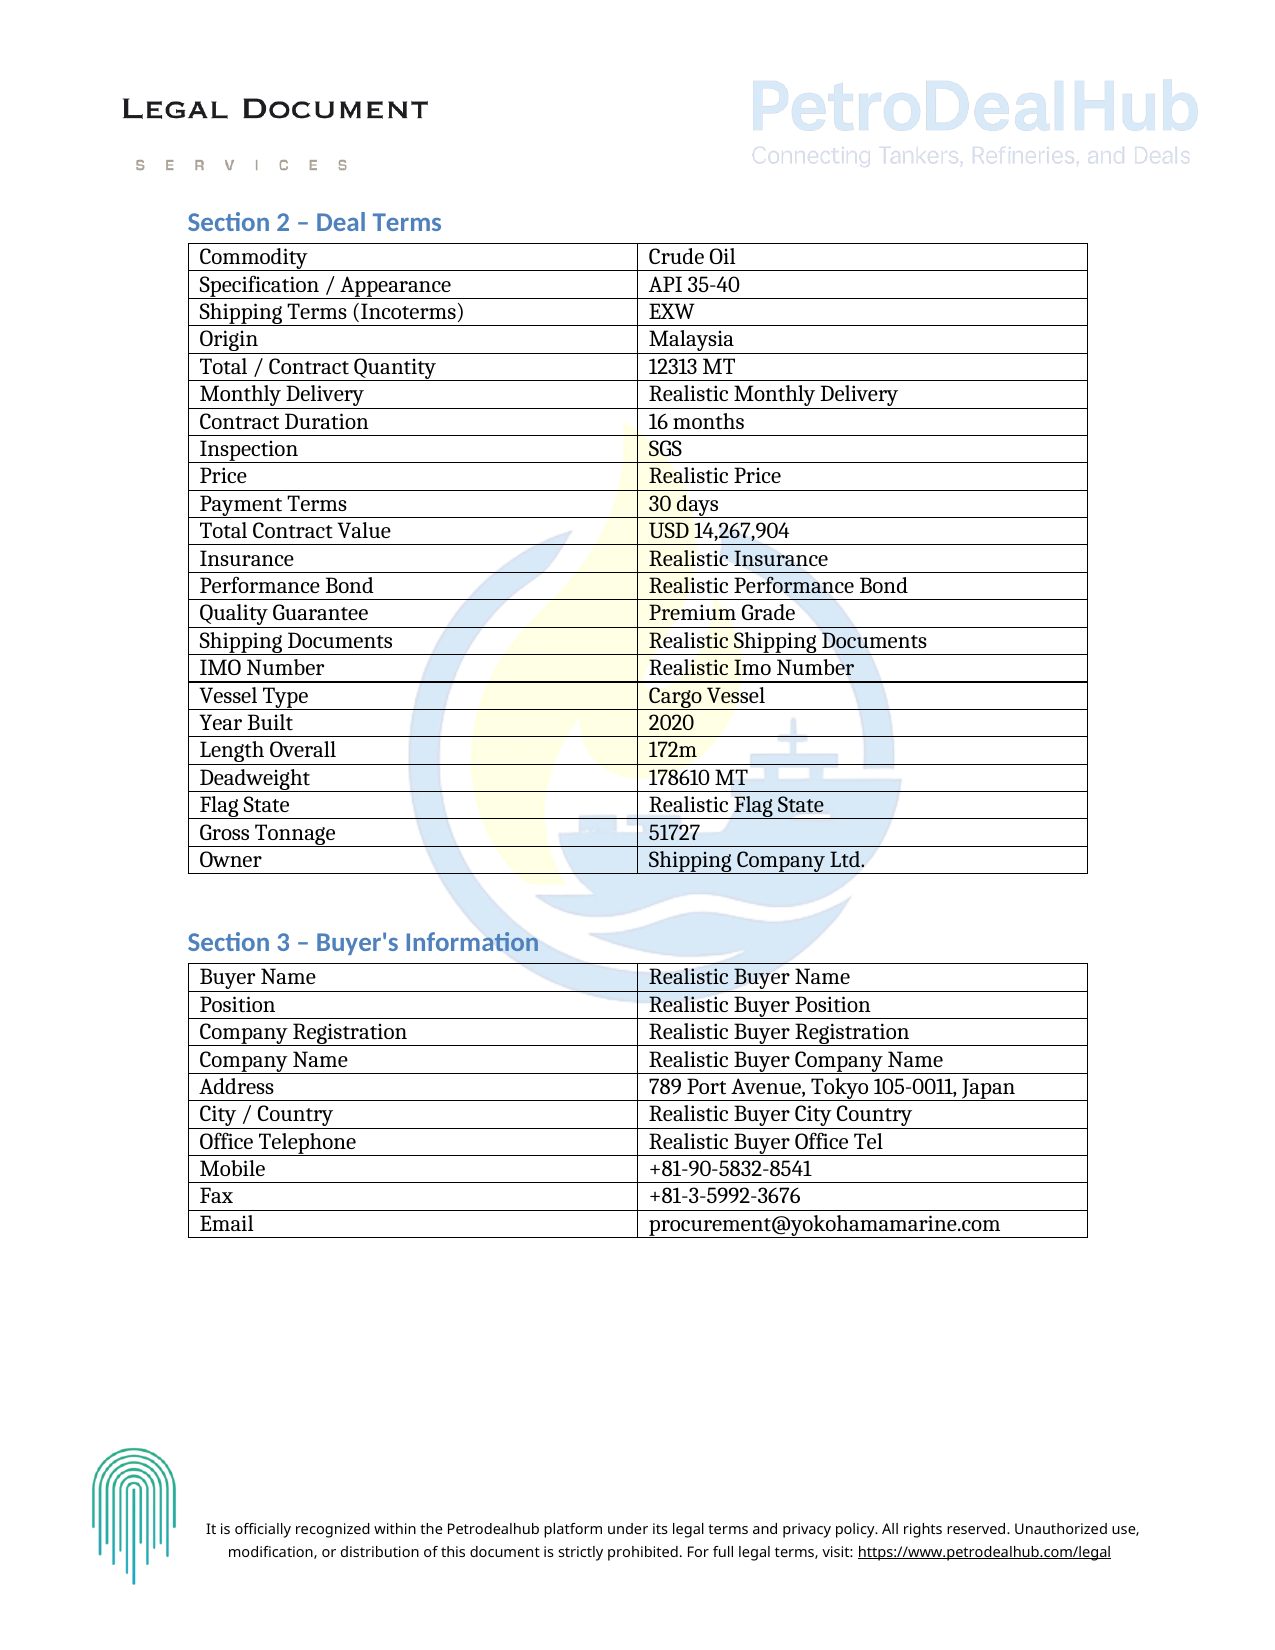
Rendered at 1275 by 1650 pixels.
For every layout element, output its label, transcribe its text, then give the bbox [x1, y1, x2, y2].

table_cell Payment Terms [189, 491, 637, 517]
table_cell Realistic Imo Number [638, 655, 1087, 681]
table_cell Realistic Performance Bond [638, 573, 1087, 599]
table_cell Company Name [189, 1046, 637, 1073]
table_cell procurement@yokohamamarine.com [638, 1211, 1087, 1237]
picture [80, 1441, 188, 1591]
table_cell 30 days [638, 491, 1087, 517]
table_cell Shipping Documents [189, 628, 637, 654]
table_cell Flag State [189, 792, 637, 818]
table_cell Realistic Buyer Company Name [638, 1046, 1087, 1073]
table_cell Total / Contract Quantity [189, 354, 637, 380]
table_header Buyer Name [189, 964, 637, 991]
table_cell Price [189, 463, 637, 489]
table_cell Realistic Buyer Registration [638, 1019, 1087, 1045]
table_cell Specification / Appearance [189, 271, 637, 298]
table_cell Email [189, 1211, 637, 1237]
subtitle Section 3 – Buyer's Information [187, 925, 1087, 958]
table_cell Performance Bond [189, 573, 637, 599]
table_cell Owner [189, 847, 637, 873]
table_cell Office Telephone [189, 1129, 637, 1155]
table_header Crude Oil [638, 244, 1087, 270]
table_cell Length Overall [189, 737, 637, 763]
table_cell 2020 [638, 710, 1087, 736]
table_cell Shipping Terms (Incoterms) [189, 299, 637, 325]
table_cell Company Registration [189, 1019, 637, 1045]
picture [98, 88, 452, 124]
table_cell Malaysia [638, 326, 1087, 353]
table_cell 16 months [638, 409, 1087, 435]
table_cell Quality Guarantee [189, 600, 637, 627]
picture [48, 151, 434, 180]
table_cell +81-3-5992-3676 [638, 1183, 1087, 1210]
table_cell Fax [189, 1183, 637, 1210]
table_cell +81-90-5832-8541 [638, 1156, 1087, 1182]
table_cell Total Contract Value [189, 518, 637, 544]
subtitle Section 2 – Deal Terms [187, 205, 1087, 238]
table_cell Realistic Monthly Delivery [638, 381, 1087, 407]
table_cell Inspection [189, 436, 637, 462]
table_cell 12313 MT [638, 354, 1087, 380]
table_header Commodity [189, 244, 637, 270]
table_header Realistic Buyer Name [638, 964, 1087, 991]
table_cell Gross Tonnage [189, 819, 637, 846]
table_cell Contract Duration [189, 409, 637, 435]
table_cell Realistic Price [638, 463, 1087, 489]
table_cell 178610 MT [638, 765, 1087, 791]
table_cell Address [189, 1074, 637, 1100]
table_cell Monthly Delivery [189, 381, 637, 407]
table_cell Realistic Insurance [638, 545, 1087, 572]
table_cell Origin [189, 326, 637, 353]
table_cell Realistic Flag State [638, 792, 1087, 818]
table_cell 789 Port Avenue, Tokyo 105-0011, Japan [638, 1074, 1087, 1100]
table_cell City / Country [189, 1101, 637, 1127]
table_cell SGS [638, 436, 1087, 462]
table_cell API 35-40 [638, 271, 1087, 298]
table_cell EXW [638, 299, 1087, 325]
table_cell Premium Grade [638, 600, 1087, 627]
table_cell IMO Number [189, 655, 637, 681]
table_cell 51727 [638, 819, 1087, 846]
table_cell Year Built [189, 710, 637, 736]
table_cell Realistic Buyer Position [638, 992, 1087, 1018]
table_cell 172m [638, 737, 1087, 763]
table_cell Realistic Buyer City Country [638, 1101, 1087, 1127]
table_cell Realistic Buyer Office Tel [638, 1129, 1087, 1155]
table_cell Position [189, 992, 637, 1018]
table_cell Shipping Company Ltd. [638, 847, 1087, 873]
table_cell Insurance [189, 545, 637, 572]
table_cell Vessel Type [189, 683, 637, 709]
table_cell Deadweight [189, 765, 637, 791]
table_cell Mobile [189, 1156, 637, 1182]
table_cell Realistic Shipping Documents [638, 628, 1087, 654]
table_cell USD 14,267,904 [638, 518, 1087, 544]
table_cell Cargo Vessel [638, 683, 1087, 709]
